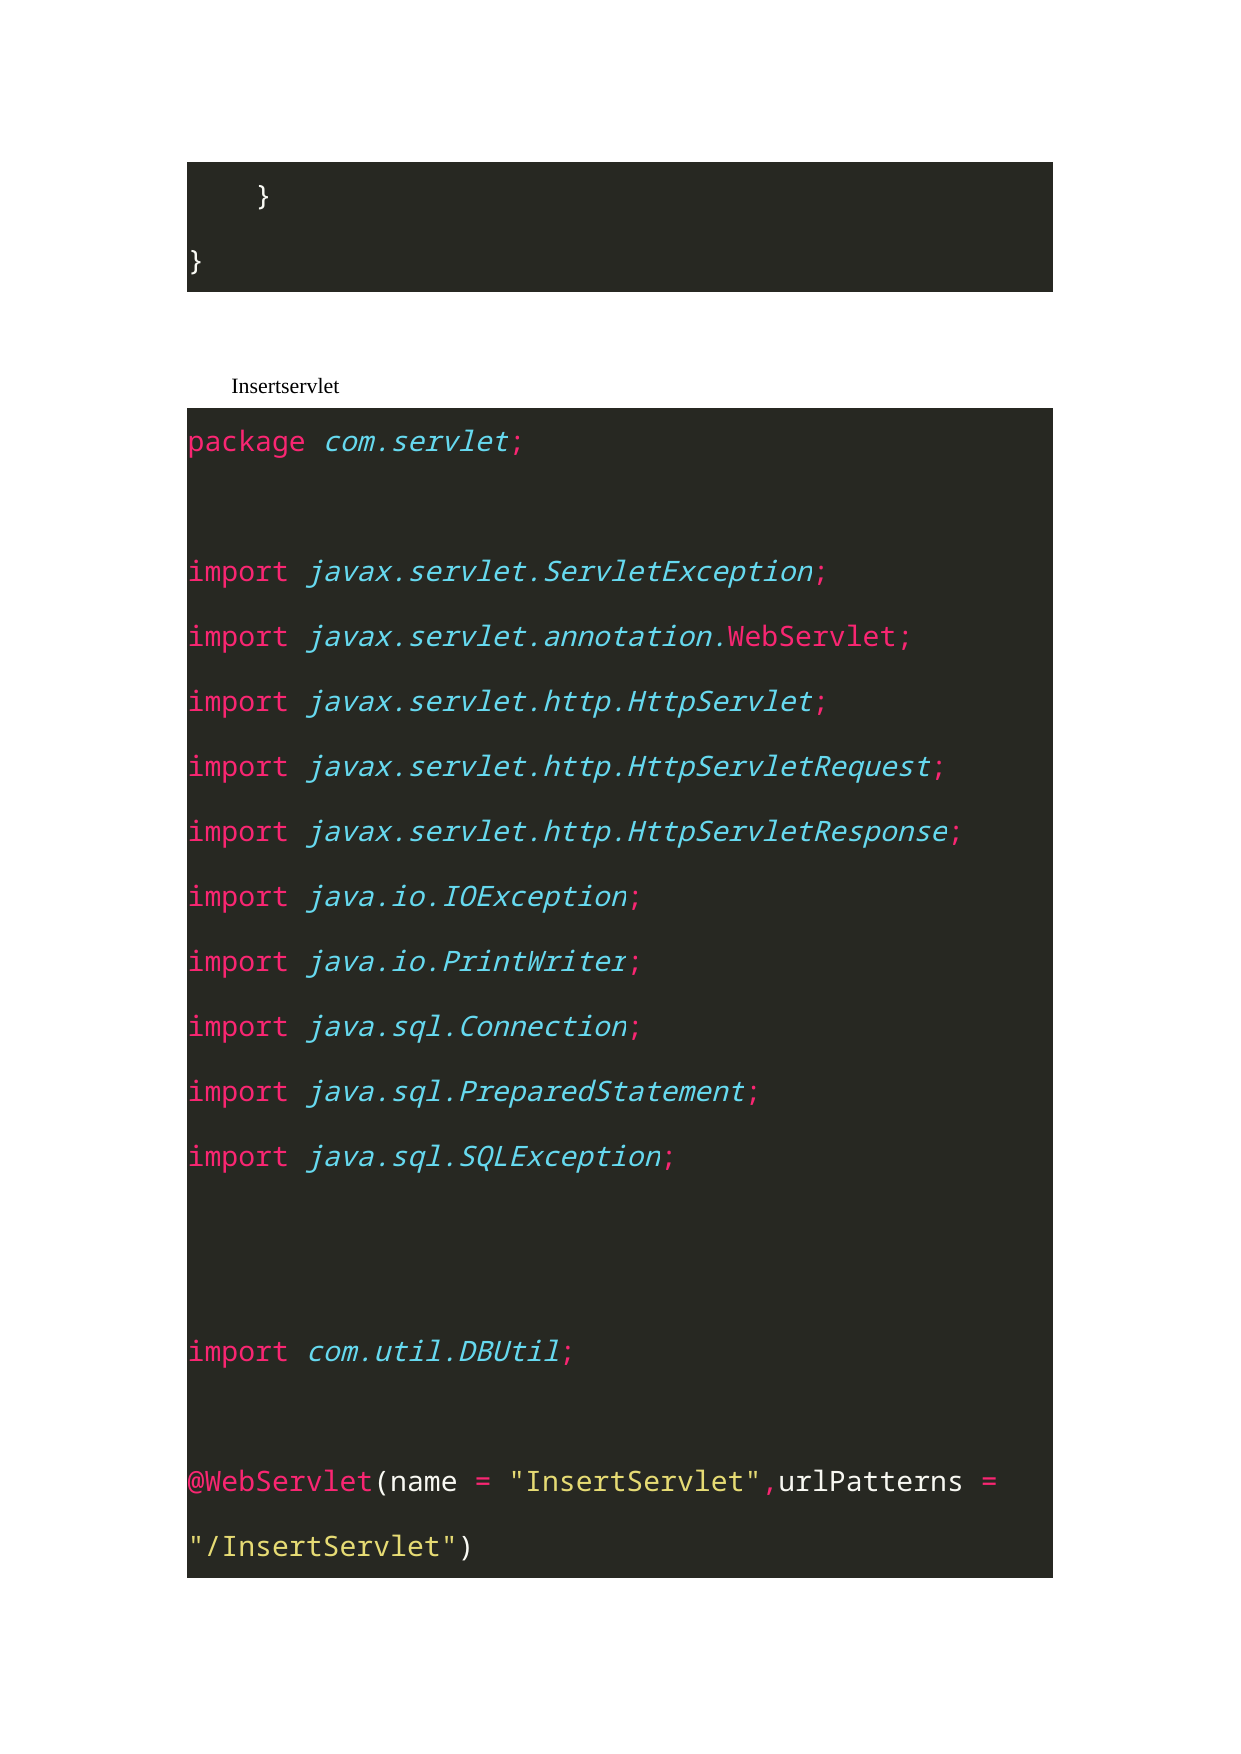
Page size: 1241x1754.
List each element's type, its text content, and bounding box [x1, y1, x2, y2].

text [187, 162, 1053, 292]
list Insertservlet [187, 369, 1053, 402]
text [187, 408, 1053, 1578]
